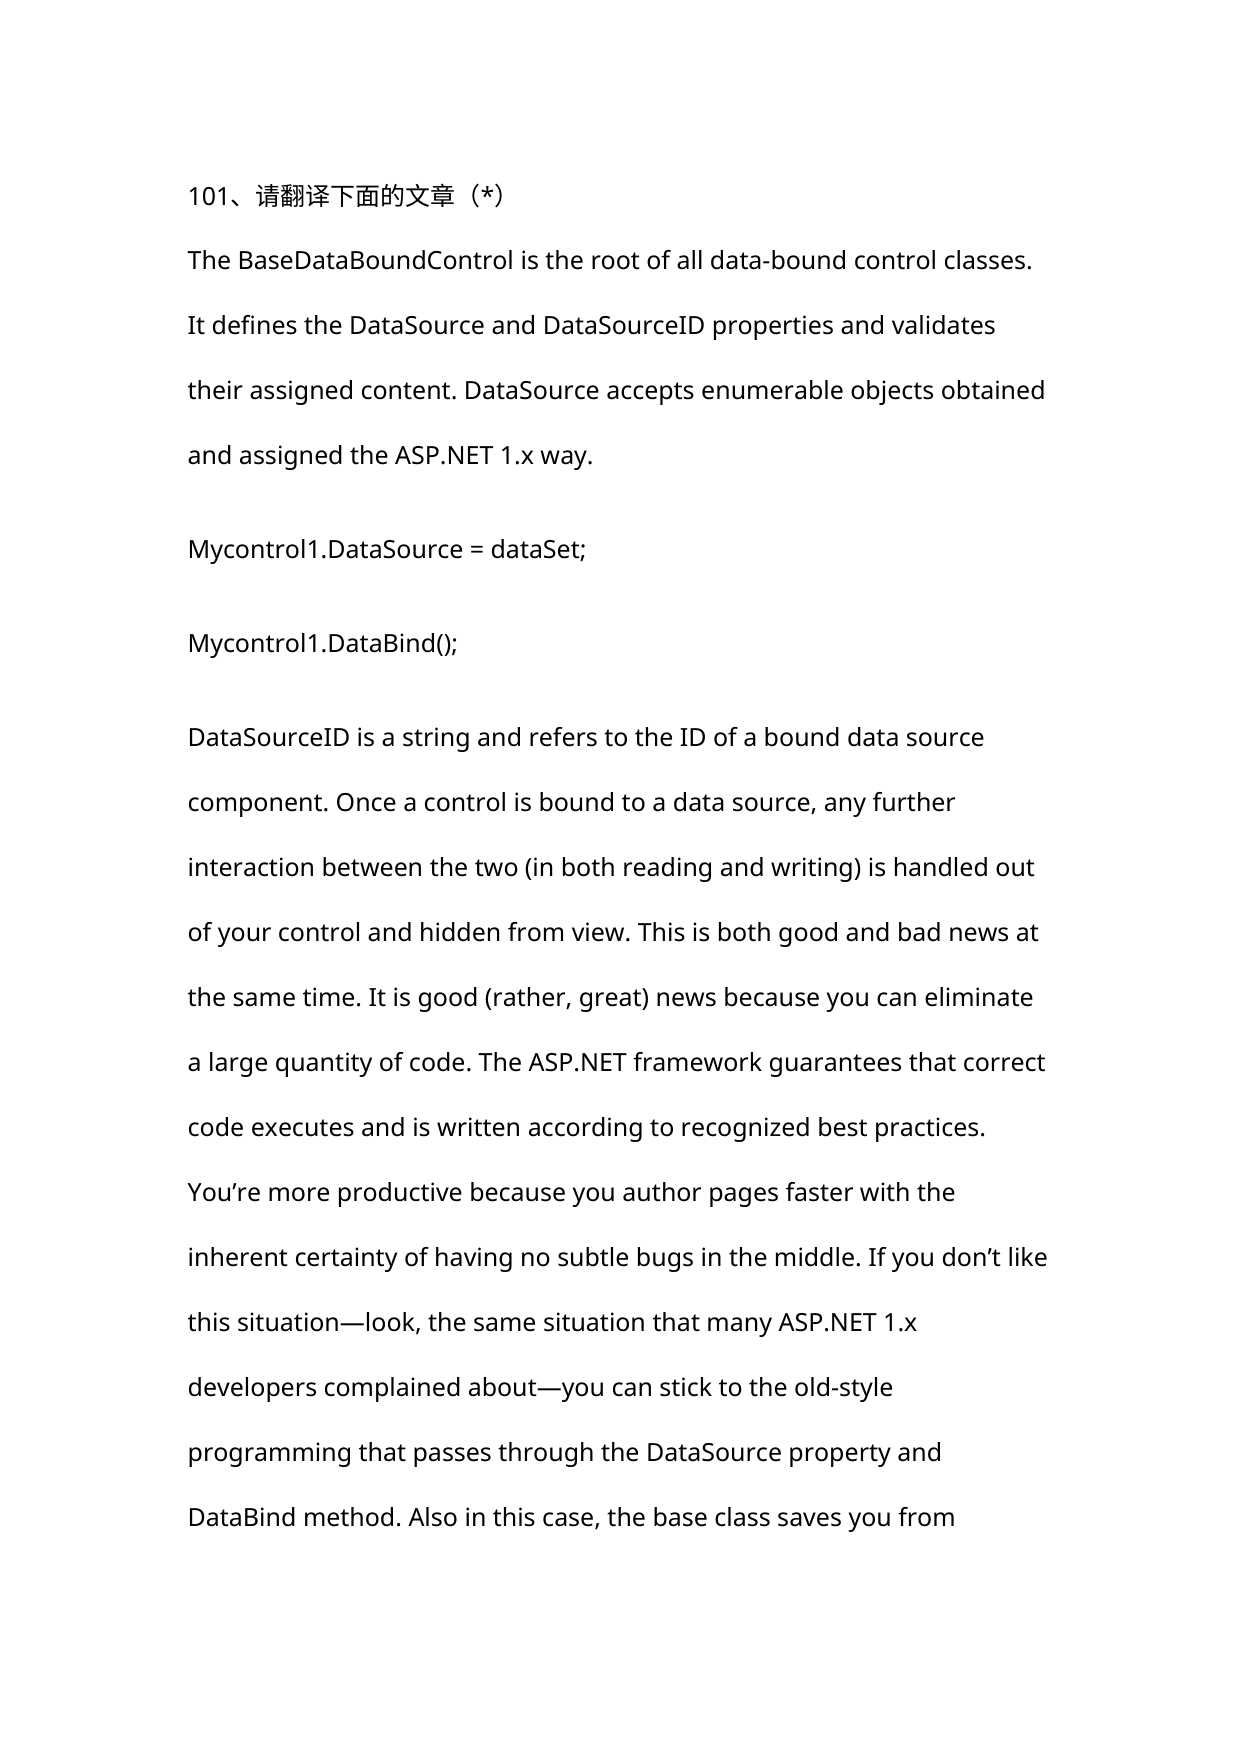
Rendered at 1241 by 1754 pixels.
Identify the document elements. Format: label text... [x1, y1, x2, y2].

text 101、请翻译下面的文章（*） The BaseDataBoundControl is the root of all data-bound control classes. It defines the DataSource and DataSourceID properties and validates their assigned content. DataSource accepts enumerable objects obtained and assigned the ASP.NET 1.x way. [187, 162, 1053, 487]
text Mycontrol1.DataSource = dataSet; [187, 516, 1053, 581]
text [187, 704, 1053, 1549]
text Mycontrol1.DataBind(); [187, 610, 1053, 675]
